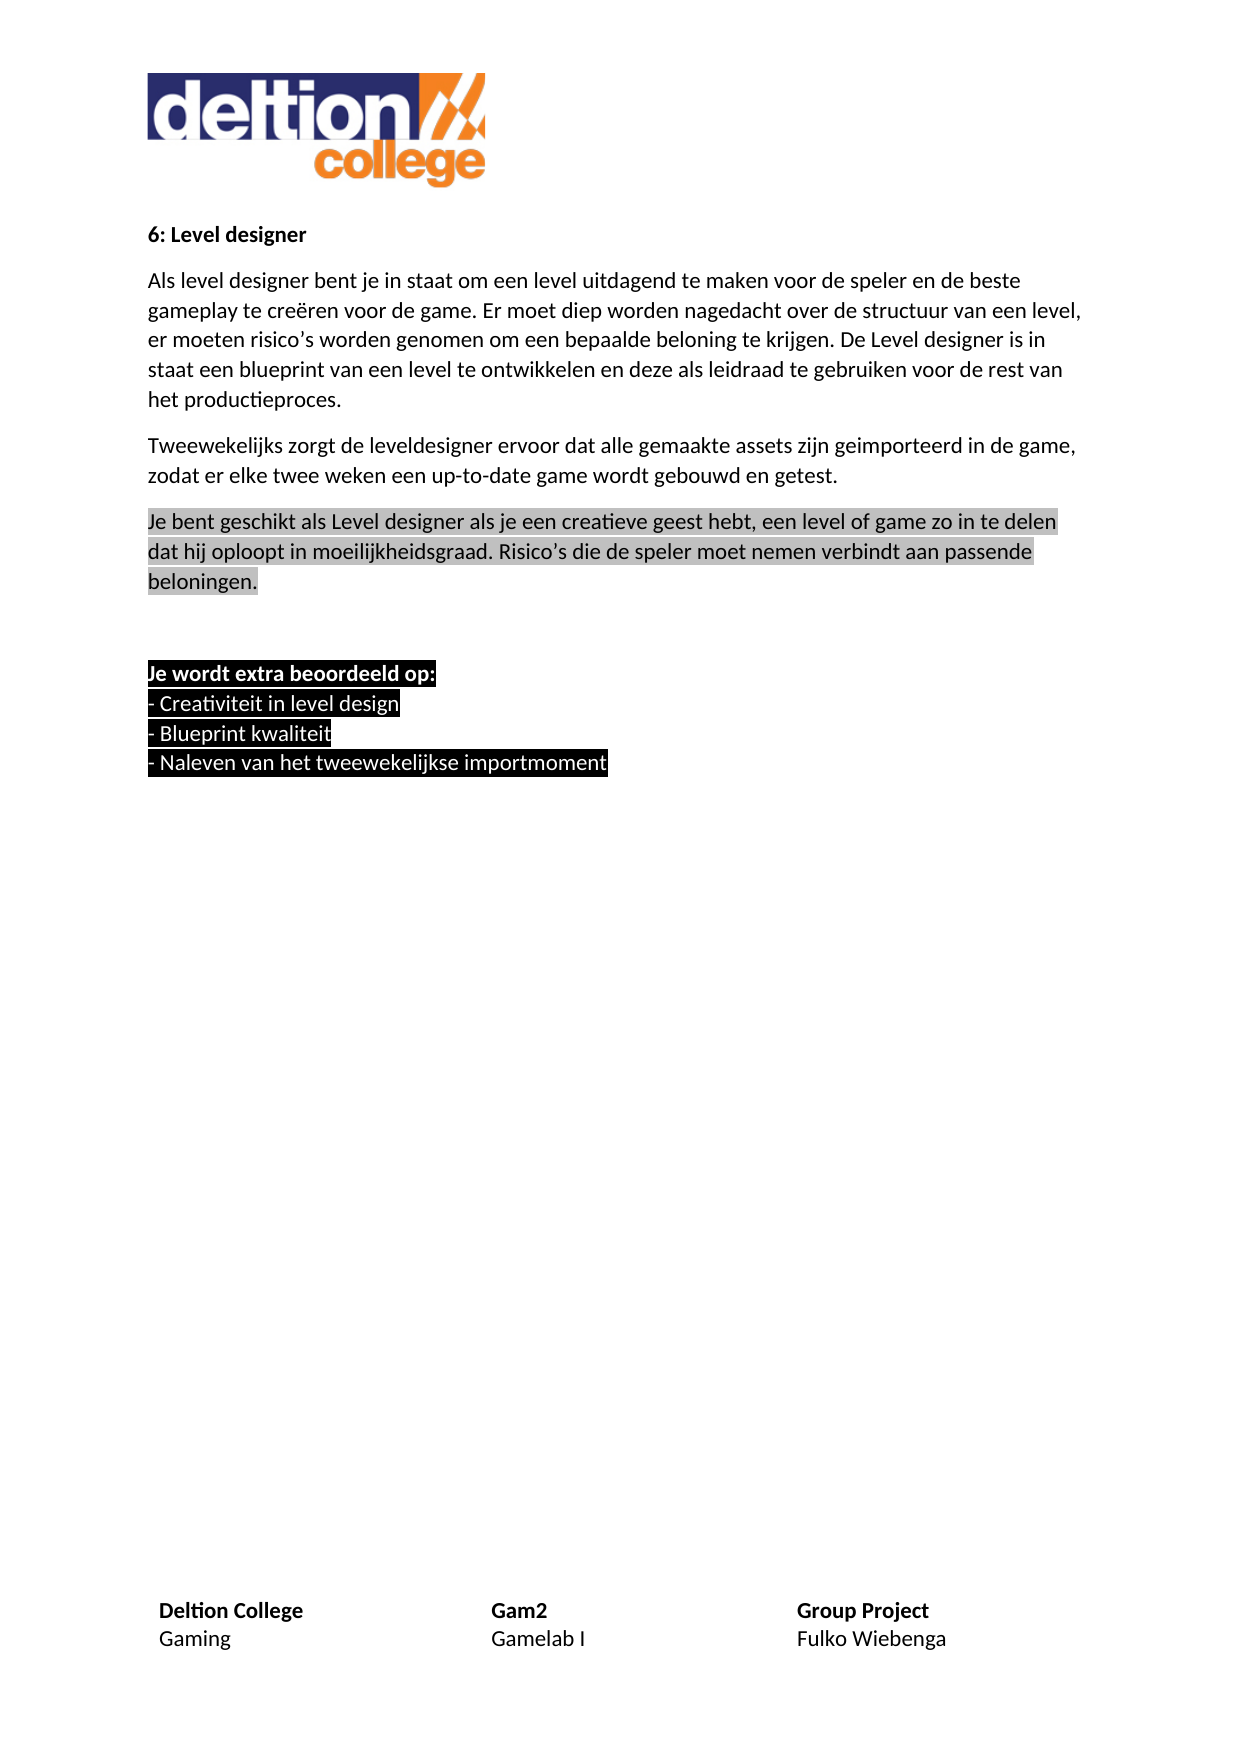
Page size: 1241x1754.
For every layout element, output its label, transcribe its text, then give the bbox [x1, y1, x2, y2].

text Tweewekelijks zorgt de leveldesigner ervoor dat alle gemaakte assets zijn geimporteerd in de game, zodat er elke twee weken een up-to-date game wordt gebouwd en getest. [148, 431, 1093, 489]
text Je bent geschikt als Level designer als je een creatieve geest hebt, een level of game zo in te delen dat hij oploopt in moeilijkheidsgraad. Risico’s die de speler moet nemen verbindt aan passende beloningen. [148, 507, 1093, 595]
text Als level designer bent je in staat om een level uitdagend te maken voor de speler en de beste gameplay te creëren voor de game. Er moet diep worden nagedacht over de structuur van een level, er moeten risico’s worden genomen om een bepaalde beloning te krijgen. De Level designer is in staat een blueprint van een level te ontwikkelen en deze als leidraad te gebruiken voor de rest van het productieproces. [148, 266, 1093, 413]
picture [147, 73, 486, 192]
text 6: Level designer [148, 220, 1093, 248]
text Je wordt extra beoordeeld op: - Creativiteit in level design - Blueprint kwaliteit - Naleven van het tweewekelijkse importmoment [148, 659, 1093, 777]
